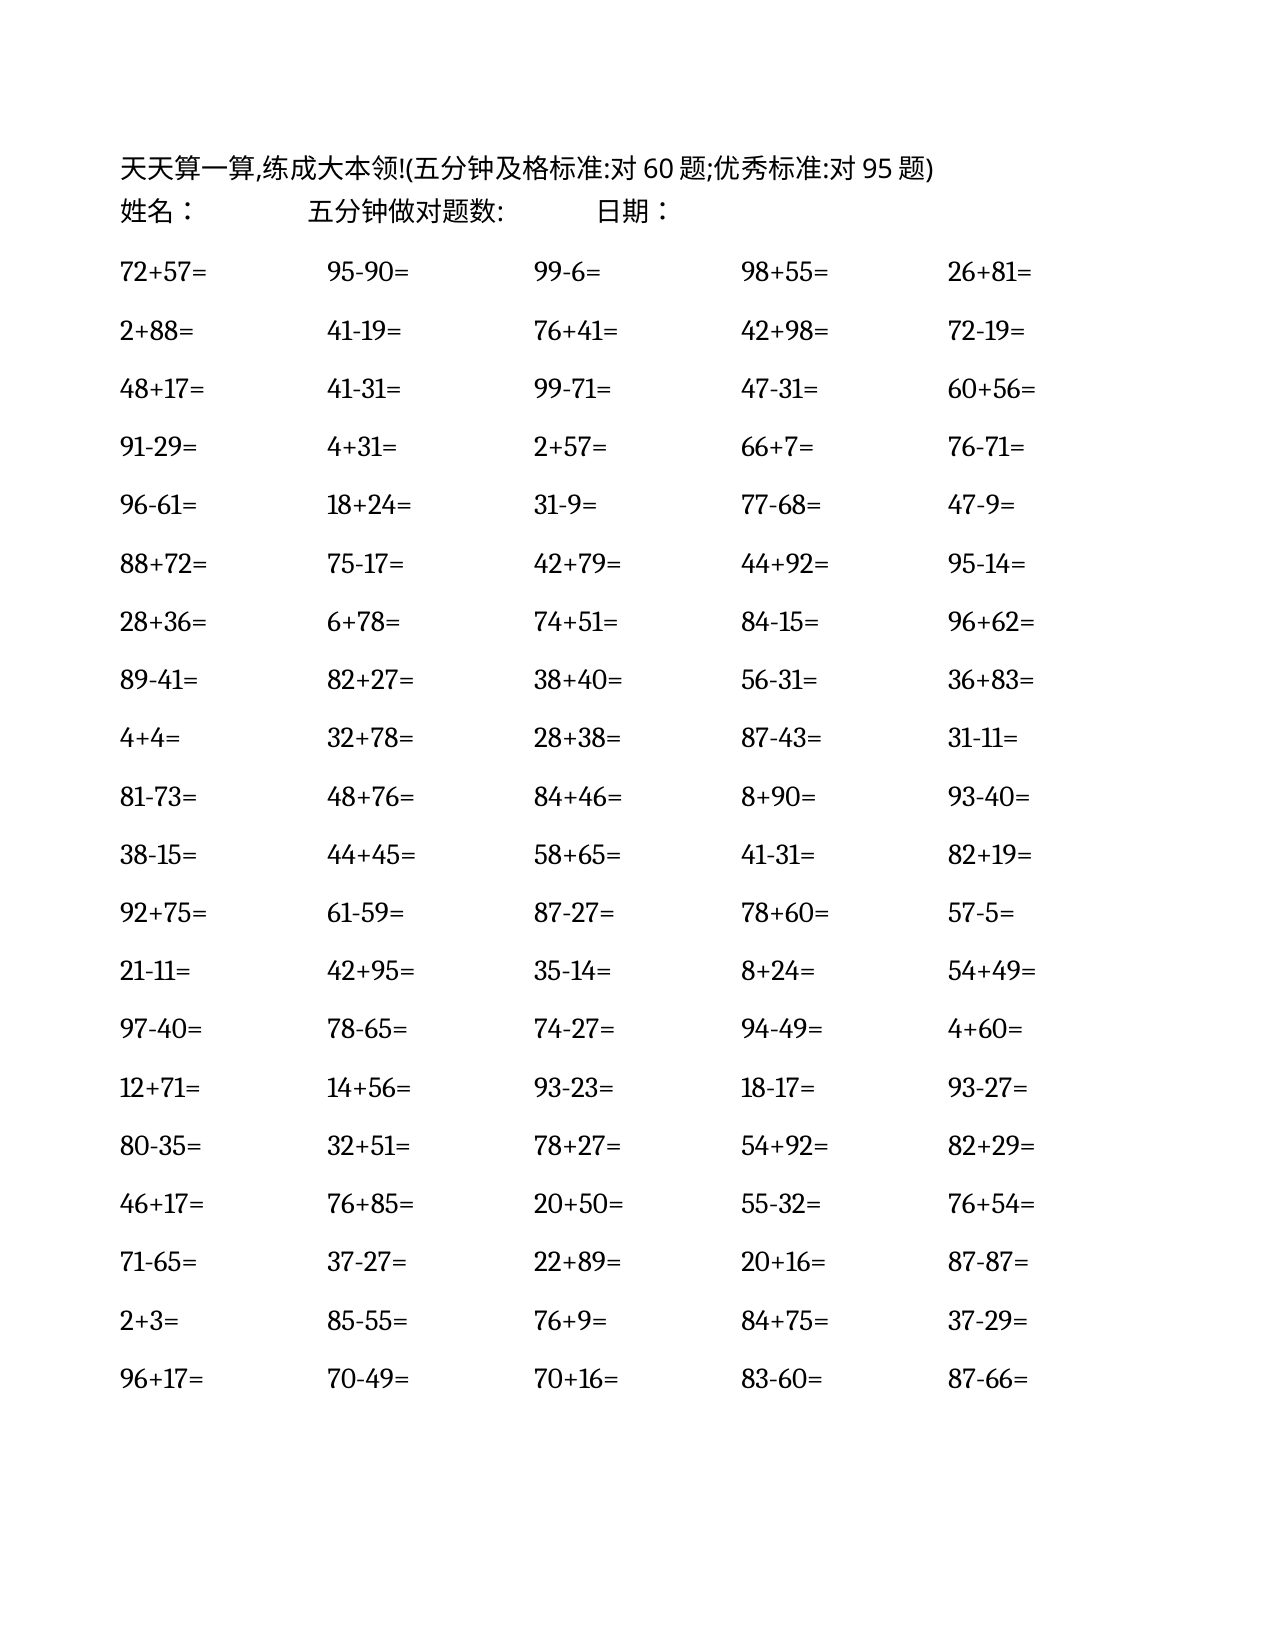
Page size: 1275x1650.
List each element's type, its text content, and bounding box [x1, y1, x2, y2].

table_cell 70-49= [316, 1362, 523, 1420]
table_cell 4+4= [109, 721, 316, 780]
table_cell 75-17= [316, 547, 523, 605]
table_cell 71-65= [109, 1246, 316, 1304]
table_cell 4+60= [937, 1013, 1144, 1071]
table_cell 97-40= [109, 1013, 316, 1071]
table_cell 76+54= [937, 1187, 1144, 1246]
table_cell 4+31= [316, 430, 523, 488]
table_cell 37-29= [937, 1304, 1144, 1362]
table_cell 83-60= [730, 1362, 937, 1420]
table_cell 96+62= [937, 605, 1144, 663]
table_cell 32+51= [316, 1129, 523, 1187]
table_cell 82+29= [937, 1129, 1144, 1187]
table_cell 74+51= [523, 605, 730, 663]
table_cell 47-31= [730, 372, 937, 430]
table_cell 81-73= [109, 780, 316, 838]
table_cell 78-65= [316, 1013, 523, 1071]
table_cell 8+24= [730, 954, 937, 1013]
table_cell 44+45= [316, 838, 523, 896]
table_cell 76+41= [523, 314, 730, 372]
table_cell 60+56= [937, 372, 1144, 430]
table_cell 2+57= [523, 430, 730, 488]
table_cell 80-35= [109, 1129, 316, 1187]
table_cell 21-11= [109, 954, 316, 1013]
table_cell 96-61= [109, 489, 316, 547]
table_cell 87-43= [730, 721, 937, 780]
table_header 98+55= [730, 256, 937, 314]
table_cell 31-11= [937, 721, 1144, 780]
table_cell 20+50= [523, 1187, 730, 1246]
table_cell 18+24= [316, 489, 523, 547]
table_cell 92+75= [109, 896, 316, 954]
table_cell 95-14= [937, 547, 1144, 605]
table_cell 41-31= [316, 372, 523, 430]
table_cell 48+76= [316, 780, 523, 838]
table_cell 87-27= [523, 896, 730, 954]
table_cell 6+78= [316, 605, 523, 663]
table_cell 8+90= [730, 780, 937, 838]
table_cell 93-27= [937, 1071, 1144, 1129]
table_cell 93-40= [937, 780, 1144, 838]
table_cell 57-5= [937, 896, 1144, 954]
table_cell 76+85= [316, 1187, 523, 1246]
table_cell 35-14= [523, 954, 730, 1013]
table_cell 37-27= [316, 1246, 523, 1304]
table_cell 76+9= [523, 1304, 730, 1362]
table_cell 28+36= [109, 605, 316, 663]
table_cell 54+49= [937, 954, 1144, 1013]
table_cell 66+7= [730, 430, 937, 488]
table_cell 91-29= [109, 430, 316, 488]
table_cell 42+95= [316, 954, 523, 1013]
table_cell 55-32= [730, 1187, 937, 1246]
table_header 95-90= [316, 256, 523, 314]
table_cell 20+16= [730, 1246, 937, 1304]
table_cell 72-19= [937, 314, 1144, 372]
table_cell 42+79= [523, 547, 730, 605]
table_cell 28+38= [523, 721, 730, 780]
table_cell 89-41= [109, 663, 316, 721]
table_cell 46+17= [109, 1187, 316, 1246]
table_cell 2+88= [109, 314, 316, 372]
table_cell 41-19= [316, 314, 523, 372]
table_cell 2+3= [109, 1304, 316, 1362]
table_cell 18-17= [730, 1071, 937, 1129]
table_cell 44+92= [730, 547, 937, 605]
table_cell 22+89= [523, 1246, 730, 1304]
table_cell 78+60= [730, 896, 937, 954]
table_header 26+81= [937, 256, 1144, 314]
table_cell 70+16= [523, 1362, 730, 1420]
table_cell 88+72= [109, 547, 316, 605]
table_cell 93-23= [523, 1071, 730, 1129]
table_cell 84-15= [730, 605, 937, 663]
table_cell 47-9= [937, 489, 1144, 547]
table_header 72+57= [109, 256, 316, 314]
table_cell 94-49= [730, 1013, 937, 1071]
table_cell 74-27= [523, 1013, 730, 1071]
table_cell 82+27= [316, 663, 523, 721]
table_cell 85-55= [316, 1304, 523, 1362]
table_cell 99-71= [523, 372, 730, 430]
table_cell 61-59= [316, 896, 523, 954]
table_cell 38+40= [523, 663, 730, 721]
table_cell 48+17= [109, 372, 316, 430]
text 天天算一算,练成大本领!(五分钟及格标准:对60题;优秀标准:对95题) 姓名： 五分钟做对题数: 日期： [120, 150, 1155, 229]
table_cell 96+17= [109, 1362, 316, 1420]
table_cell 82+19= [937, 838, 1144, 896]
table_cell 56-31= [730, 663, 937, 721]
table_cell 32+78= [316, 721, 523, 780]
table_header 99-6= [523, 256, 730, 314]
table_cell 54+92= [730, 1129, 937, 1187]
table_cell 14+56= [316, 1071, 523, 1129]
table_cell 31-9= [523, 489, 730, 547]
table_cell 42+98= [730, 314, 937, 372]
table_cell 87-87= [937, 1246, 1144, 1304]
table_cell 84+75= [730, 1304, 937, 1362]
table_cell 12+71= [109, 1071, 316, 1129]
table_cell 77-68= [730, 489, 937, 547]
table_cell 78+27= [523, 1129, 730, 1187]
table_cell 38-15= [109, 838, 316, 896]
table_cell 87-66= [937, 1362, 1144, 1420]
table_cell 84+46= [523, 780, 730, 838]
table_cell 41-31= [730, 838, 937, 896]
table_cell 76-71= [937, 430, 1144, 488]
table_cell 36+83= [937, 663, 1144, 721]
table_cell 58+65= [523, 838, 730, 896]
